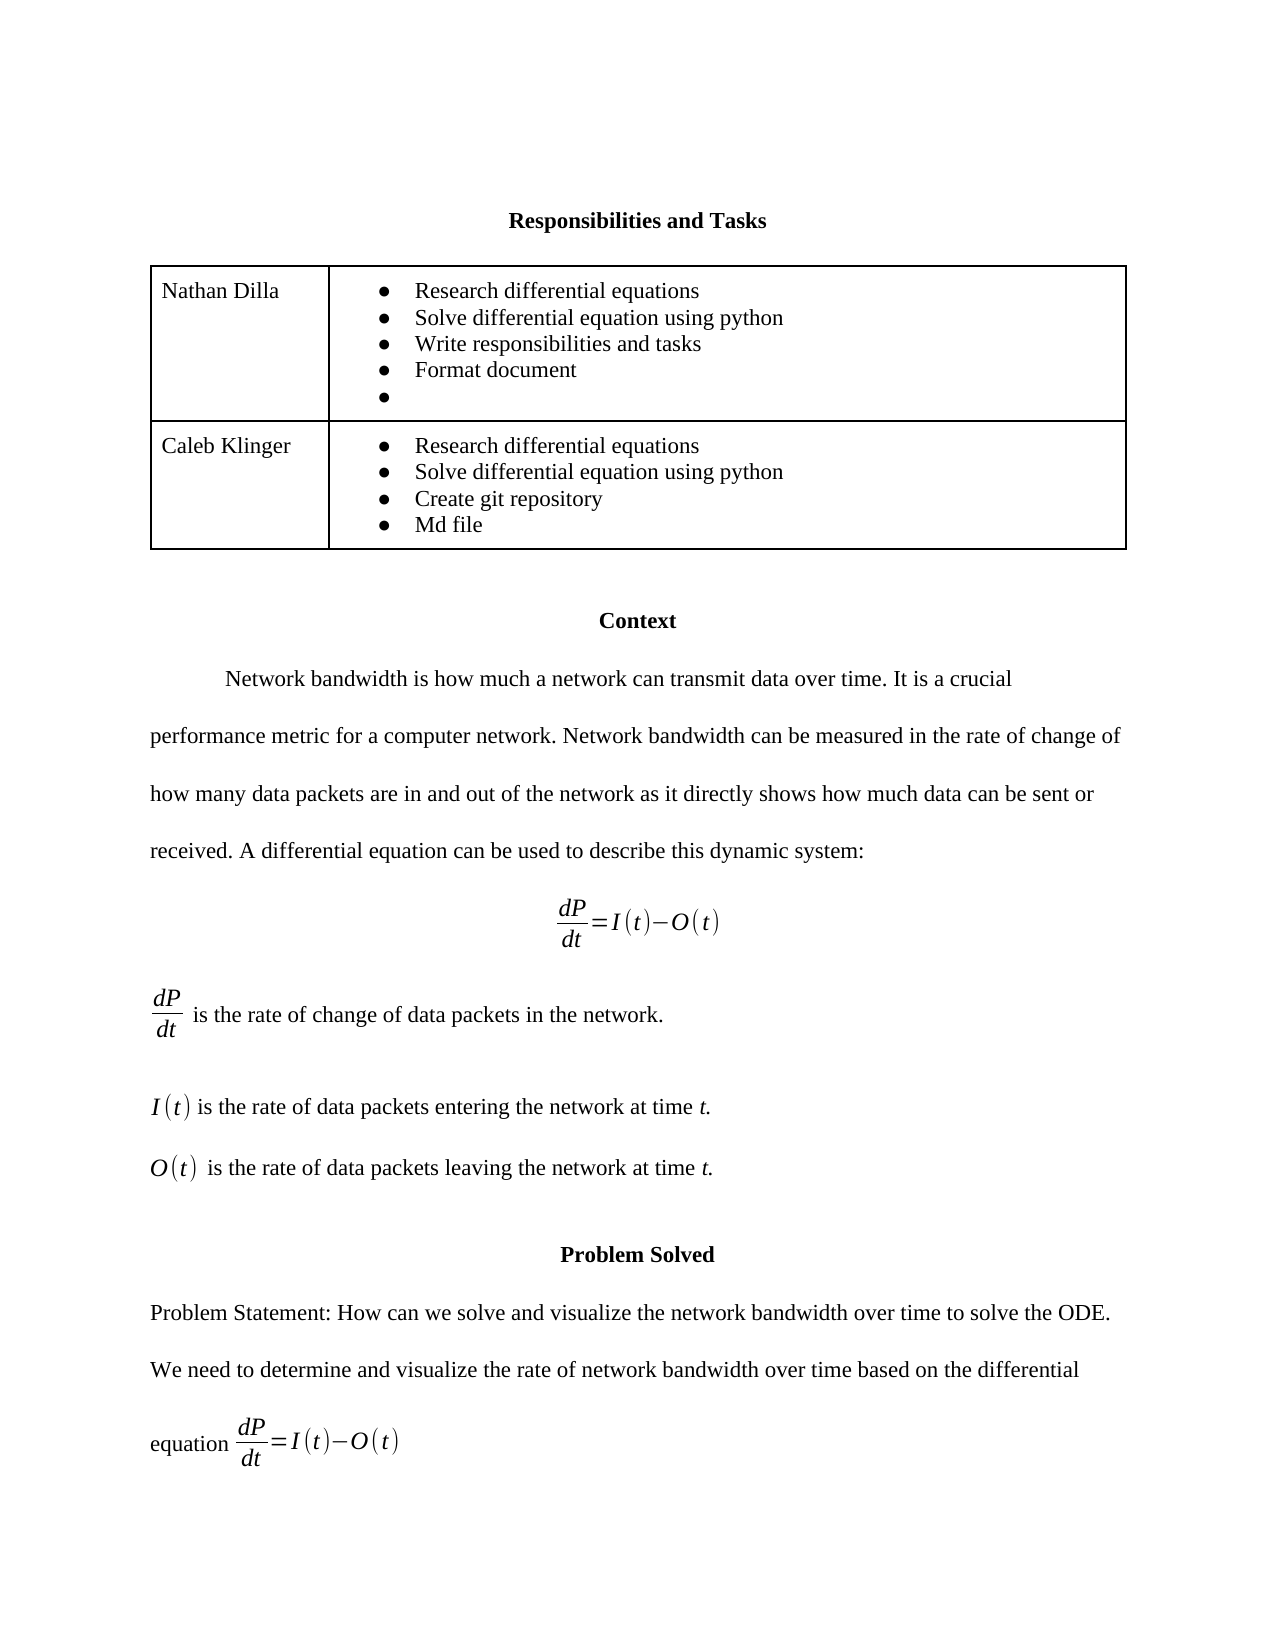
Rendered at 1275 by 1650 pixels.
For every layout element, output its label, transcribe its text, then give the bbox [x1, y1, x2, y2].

table_cell Research differential equations Solve differential equation using python Create git repository Md file [330, 422, 1125, 548]
text Responsibilities and Tasks [150, 207, 1125, 234]
text is the rate of data packets leaving the network at time t. [150, 1152, 1125, 1193]
text Problem Statement: How can we solve and visualize the network bandwidth over time to solve the ODE. [150, 1299, 1125, 1325]
table_header Nathan Dilla [152, 267, 328, 419]
table_cell Caleb Klinger [152, 422, 328, 548]
text Problem Solved [150, 1241, 1125, 1268]
text Context [150, 607, 1125, 634]
table_header Research differential equations Solve differential equation using python Write responsibilities and tasks Format document [330, 267, 1125, 419]
text We need to determine and visualize the rate of network bandwidth over time based on the differential equation [150, 1356, 1125, 1473]
text Network bandwidth is how much a network can transmit data over time. It is a crucial performance metric for a computer network. Network bandwidth can be measured in the rate of change of how many data packets are in and out of the network as it directly shows how much data can be sent or received. A differential equation can be used to describe this dynamic system: [150, 665, 1125, 863]
text is the rate of data packets entering the network at time t. [150, 1091, 1125, 1121]
text is the rate of change of data packets in the network. [150, 984, 1125, 1043]
